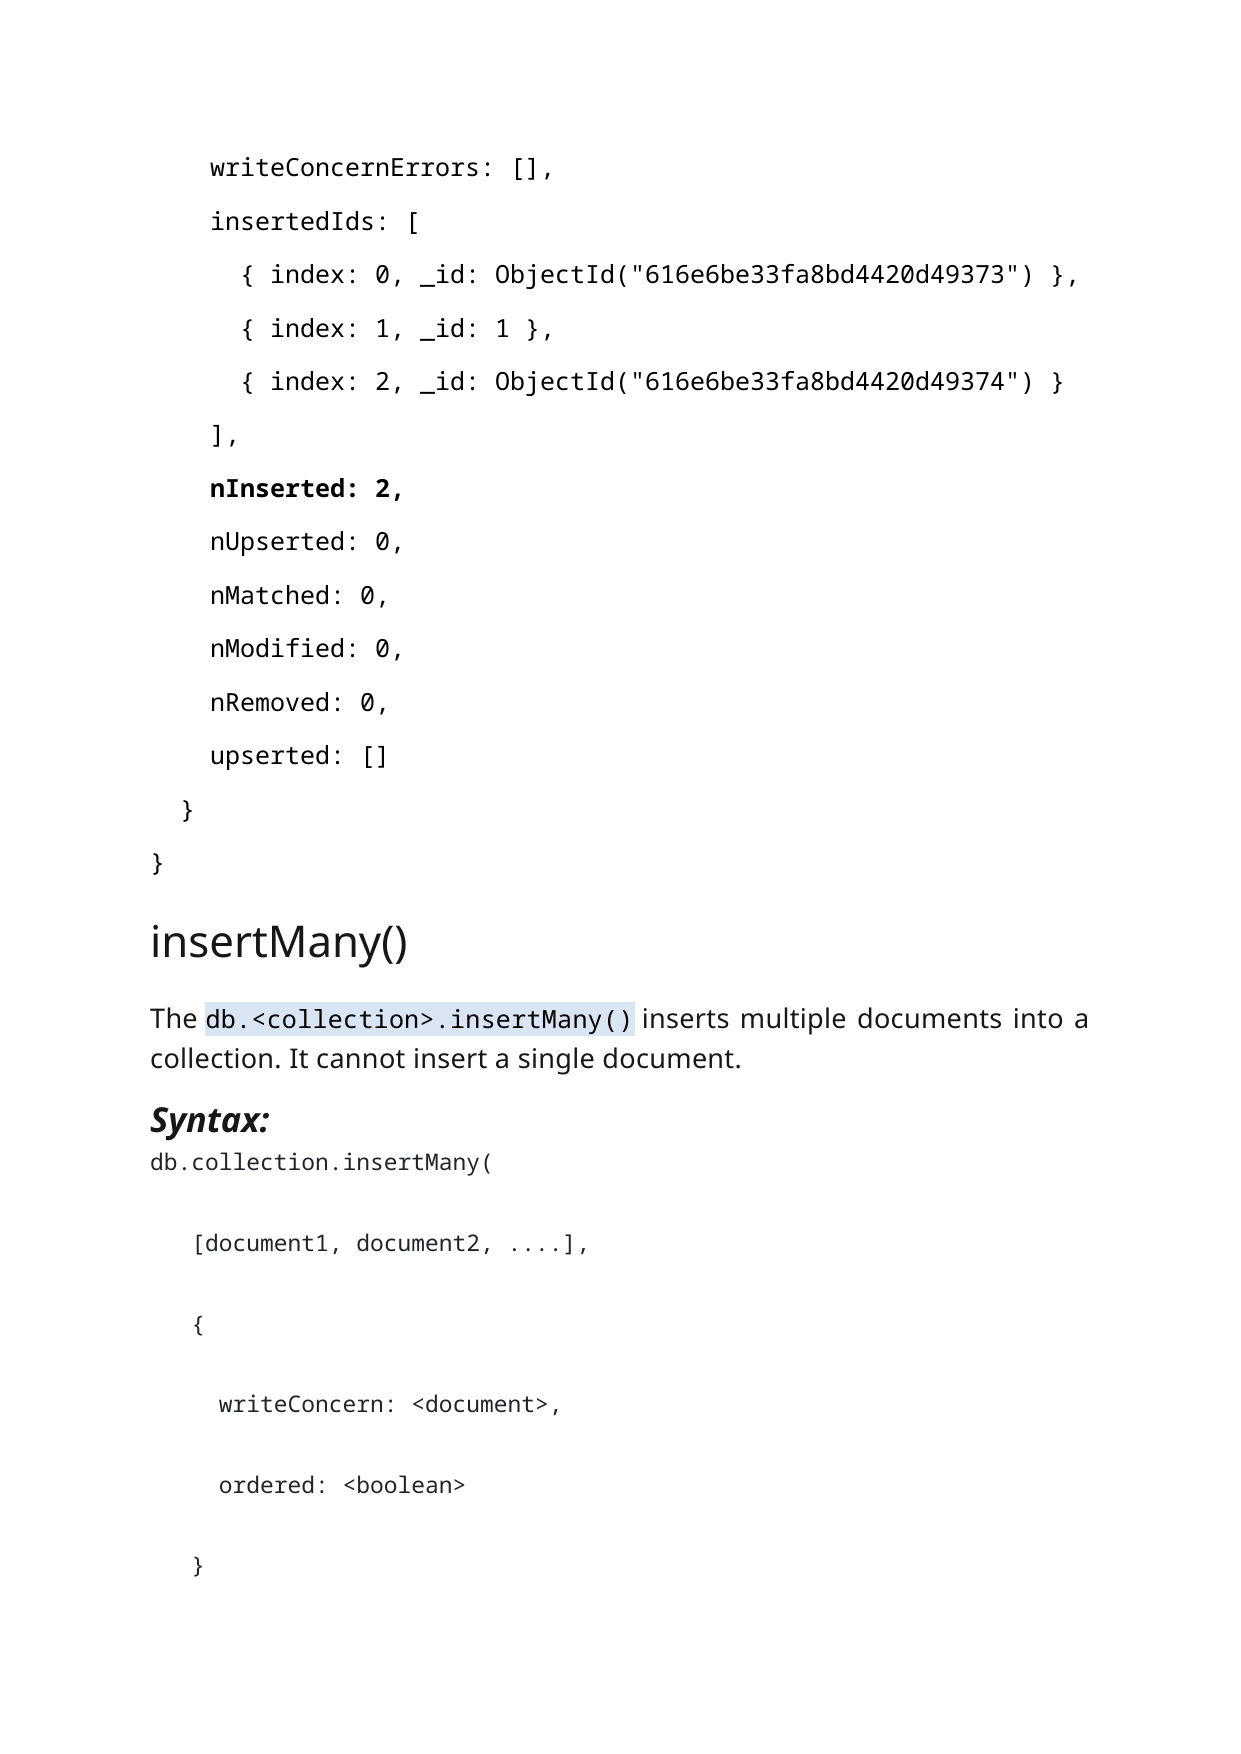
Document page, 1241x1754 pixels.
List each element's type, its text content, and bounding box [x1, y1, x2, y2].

text nInserted: 2, [150, 471, 1090, 505]
text db.collection.insertMany( [150, 1146, 1090, 1177]
text } [150, 845, 1090, 879]
text { index: 2, _id: ObjectId("616e6be33fa8bd4420d49374") } [150, 364, 1090, 398]
text nModified: 0, [150, 631, 1090, 665]
text nRemoved: 0, [150, 684, 1090, 718]
text insertedIds: [ [150, 203, 1090, 237]
text The db.<collection>.insertMany() inserts multiple documents into a collection. It cannot insert a single document. [150, 999, 1090, 1076]
text writeConcernErrors: [], [150, 150, 1090, 184]
text ordered: <boolean> [150, 1469, 1090, 1500]
text { index: 0, _id: ObjectId("616e6be33fa8bd4420d49373") }, [150, 257, 1090, 291]
text { [150, 1307, 1090, 1339]
text { index: 1, _id: 1 }, [150, 310, 1090, 344]
text nUpserted: 0, [150, 524, 1090, 558]
text nMatched: 0, [150, 577, 1090, 612]
text upserted: [] [150, 738, 1090, 772]
text } [150, 1549, 1090, 1581]
text writeConcern: <document>, [150, 1388, 1090, 1419]
subtitle insertMany() [150, 911, 1090, 970]
text } [150, 791, 1090, 825]
text ], [150, 417, 1090, 451]
text [document1, document2, ....], [150, 1227, 1090, 1258]
subtitle Syntax: [150, 1096, 1090, 1142]
